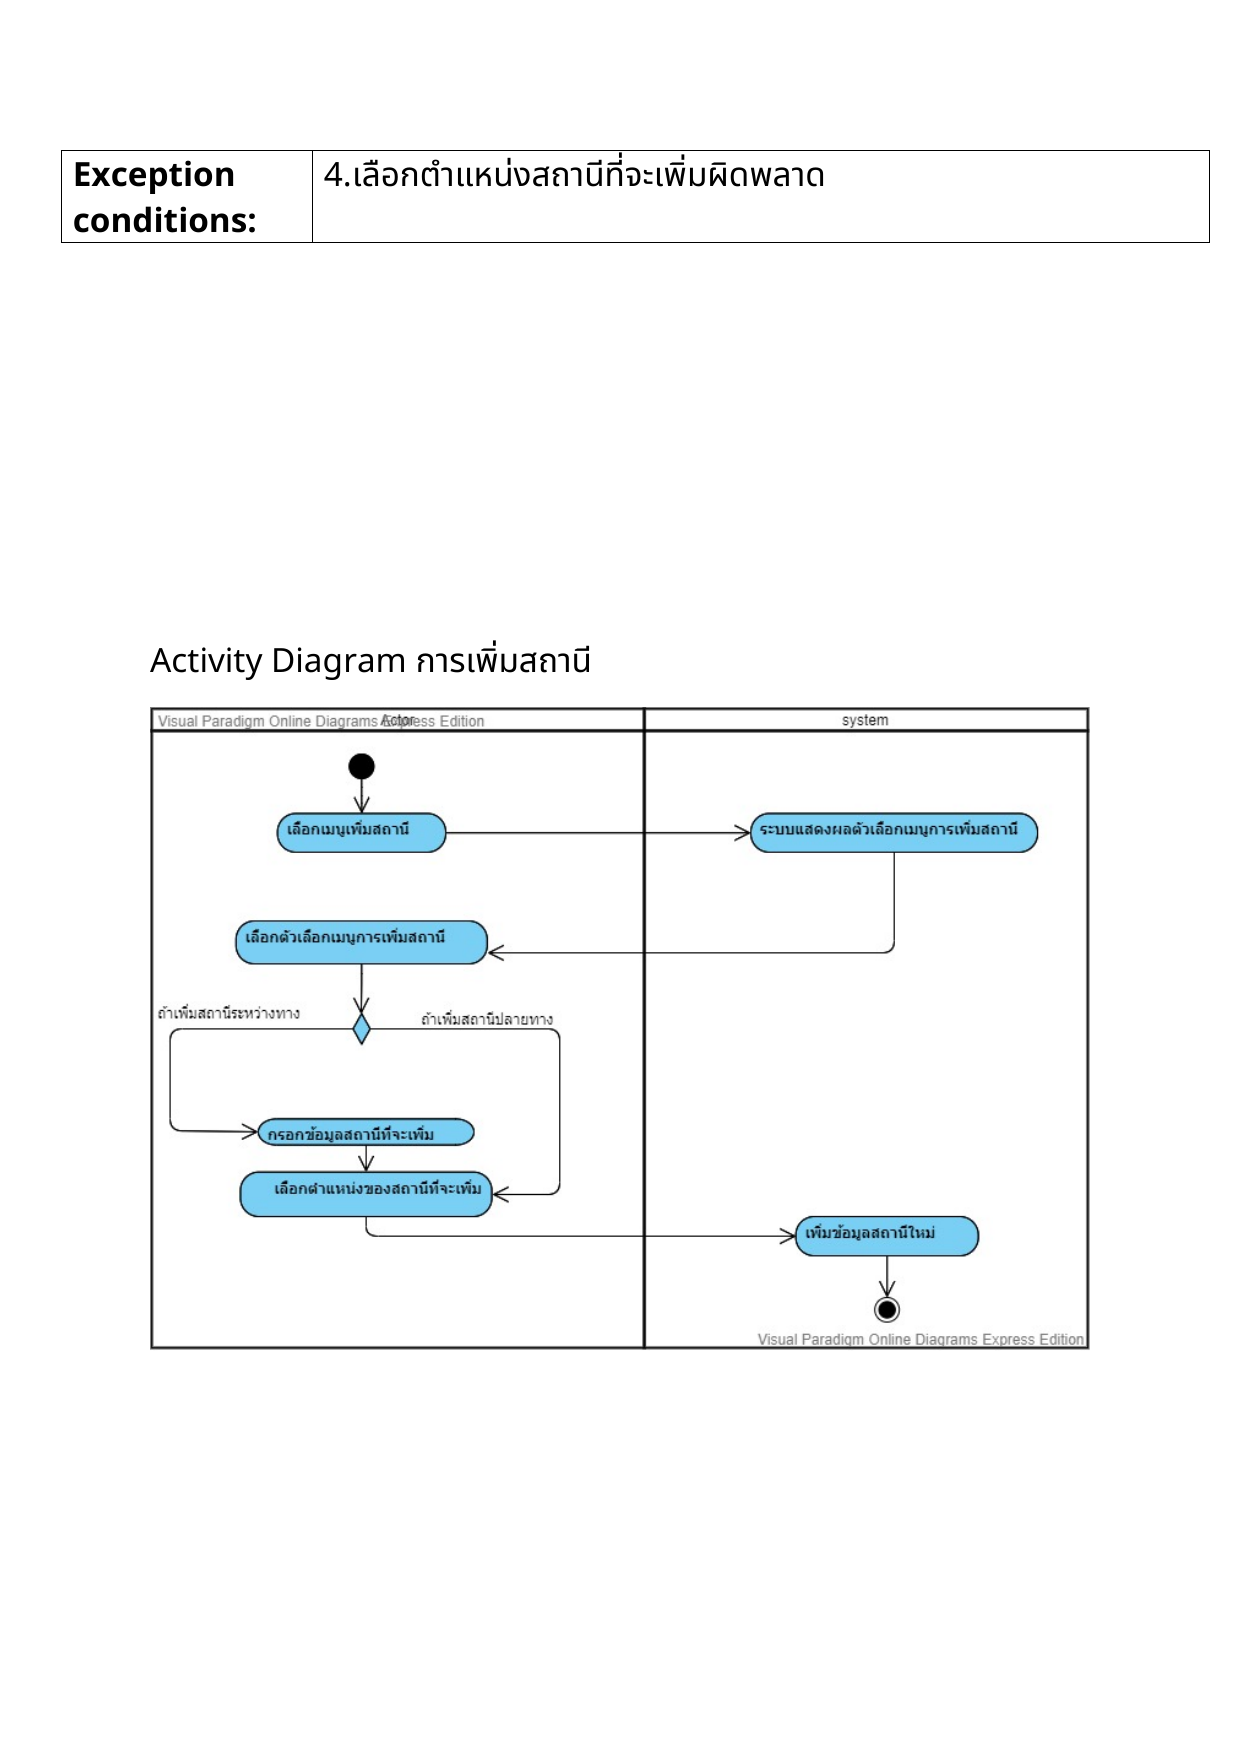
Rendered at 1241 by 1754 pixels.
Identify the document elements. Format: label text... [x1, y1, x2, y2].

text Activity Diagram การเพิ่มสถานี [150, 637, 1090, 687]
picture [150, 707, 1091, 1351]
table_cell Exception conditions: [62, 151, 312, 242]
table_cell 4.เลือกตำแหน่งสถานีที่จะเพิ่มผิดพลาด [313, 151, 1209, 242]
